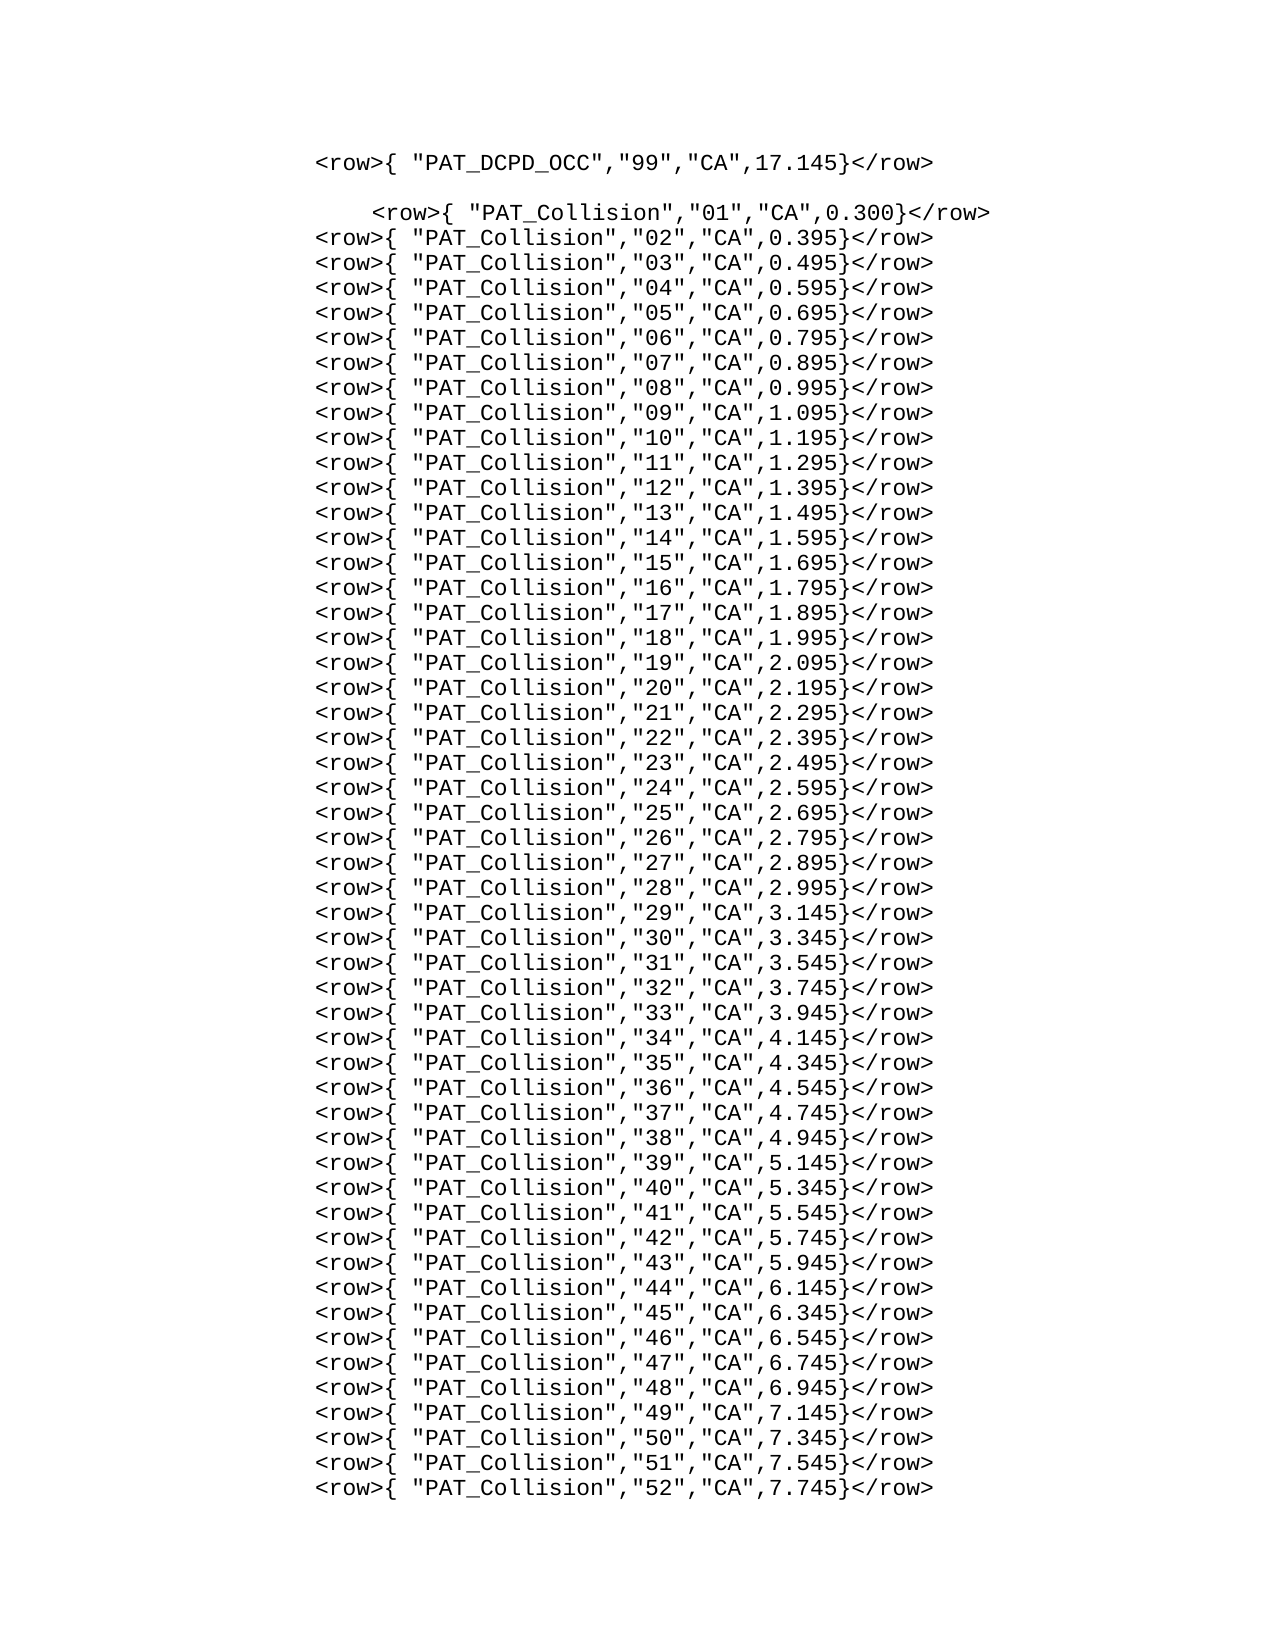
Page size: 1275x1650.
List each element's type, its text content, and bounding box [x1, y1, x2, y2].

text <row>{ "PAT_Collision","06","CA",0.795}</row> [150, 325, 1125, 350]
text <row>{ "PAT_Collision","12","CA",1.395}</row> [150, 475, 1125, 500]
text <row>{ "PAT_Collision","28","CA",2.995}</row> [150, 875, 1125, 900]
text <row>{ "PAT_Collision","23","CA",2.495}</row> [150, 750, 1125, 775]
text <row>{ "PAT_Collision","27","CA",2.895}</row> [150, 850, 1125, 875]
text <row>{ "PAT_Collision","02","CA",0.395}</row> [150, 225, 1125, 250]
text <row>{ "PAT_Collision","22","CA",2.395}</row> [150, 725, 1125, 750]
text <row>{ "PAT_Collision","44","CA",6.145}</row> [150, 1275, 1125, 1300]
text <row>{ "PAT_Collision","30","CA",3.345}</row> [150, 925, 1125, 950]
text <row>{ "PAT_Collision","17","CA",1.895}</row> [150, 600, 1125, 625]
text <row>{ "PAT_Collision","09","CA",1.095}</row> [150, 400, 1125, 425]
text <row>{ "PAT_Collision","52","CA",7.745}</row> [150, 1475, 1125, 1500]
text <row>{ "PAT_Collision","48","CA",6.945}</row> [150, 1375, 1125, 1400]
text <row>{ "PAT_Collision","29","CA",3.145}</row> [150, 900, 1125, 925]
text <row>{ "PAT_Collision","41","CA",5.545}</row> [150, 1200, 1125, 1225]
text <row>{ "PAT_DCPD_OCC","99","CA",17.145}</row> [150, 150, 1125, 175]
text <row>{ "PAT_Collision","46","CA",6.545}</row> [150, 1325, 1125, 1350]
text <row>{ "PAT_Collision","14","CA",1.595}</row> [150, 525, 1125, 550]
text <row>{ "PAT_Collision","33","CA",3.945}</row> [150, 1000, 1125, 1025]
text <row>{ "PAT_Collision","16","CA",1.795}</row> [150, 575, 1125, 600]
text <row>{ "PAT_Collision","37","CA",4.745}</row> [150, 1100, 1125, 1125]
text <row>{ "PAT_Collision","04","CA",0.595}</row> [150, 275, 1125, 300]
text <row>{ "PAT_Collision","35","CA",4.345}</row> [150, 1050, 1125, 1075]
text <row>{ "PAT_Collision","18","CA",1.995}</row> [150, 625, 1125, 650]
text <row>{ "PAT_Collision","21","CA",2.295}</row> [150, 700, 1125, 725]
text <row>{ "PAT_Collision","08","CA",0.995}</row> [150, 375, 1125, 400]
text <row>{ "PAT_Collision","34","CA",4.145}</row> [150, 1025, 1125, 1050]
text <row>{ "PAT_Collision","25","CA",2.695}</row> [150, 800, 1125, 825]
text <row>{ "PAT_Collision","19","CA",2.095}</row> [150, 650, 1125, 675]
text <row>{ "PAT_Collision","01","CA",0.300}</row> [150, 200, 1125, 225]
text <row>{ "PAT_Collision","07","CA",0.895}</row> [150, 350, 1125, 375]
text <row>{ "PAT_Collision","42","CA",5.745}</row> [150, 1225, 1125, 1250]
text <row>{ "PAT_Collision","38","CA",4.945}</row> [150, 1125, 1125, 1150]
text <row>{ "PAT_Collision","26","CA",2.795}</row> [150, 825, 1125, 850]
text <row>{ "PAT_Collision","45","CA",6.345}</row> [150, 1300, 1125, 1325]
text <row>{ "PAT_Collision","15","CA",1.695}</row> [150, 550, 1125, 575]
text <row>{ "PAT_Collision","47","CA",6.745}</row> [150, 1350, 1125, 1375]
text <row>{ "PAT_Collision","40","CA",5.345}</row> [150, 1175, 1125, 1200]
text <row>{ "PAT_Collision","03","CA",0.495}</row> [150, 250, 1125, 275]
text <row>{ "PAT_Collision","50","CA",7.345}</row> [150, 1425, 1125, 1450]
text <row>{ "PAT_Collision","49","CA",7.145}</row> [150, 1400, 1125, 1425]
text <row>{ "PAT_Collision","05","CA",0.695}</row> [150, 300, 1125, 325]
text <row>{ "PAT_Collision","51","CA",7.545}</row> [150, 1450, 1125, 1475]
text <row>{ "PAT_Collision","36","CA",4.545}</row> [150, 1075, 1125, 1100]
text <row>{ "PAT_Collision","43","CA",5.945}</row> [150, 1250, 1125, 1275]
text <row>{ "PAT_Collision","24","CA",2.595}</row> [150, 775, 1125, 800]
text <row>{ "PAT_Collision","32","CA",3.745}</row> [150, 975, 1125, 1000]
text <row>{ "PAT_Collision","31","CA",3.545}</row> [150, 950, 1125, 975]
text <row>{ "PAT_Collision","20","CA",2.195}</row> [150, 675, 1125, 700]
text <row>{ "PAT_Collision","39","CA",5.145}</row> [150, 1150, 1125, 1175]
text <row>{ "PAT_Collision","13","CA",1.495}</row> [150, 500, 1125, 525]
text <row>{ "PAT_Collision","10","CA",1.195}</row> [150, 425, 1125, 450]
text <row>{ "PAT_Collision","11","CA",1.295}</row> [150, 450, 1125, 475]
